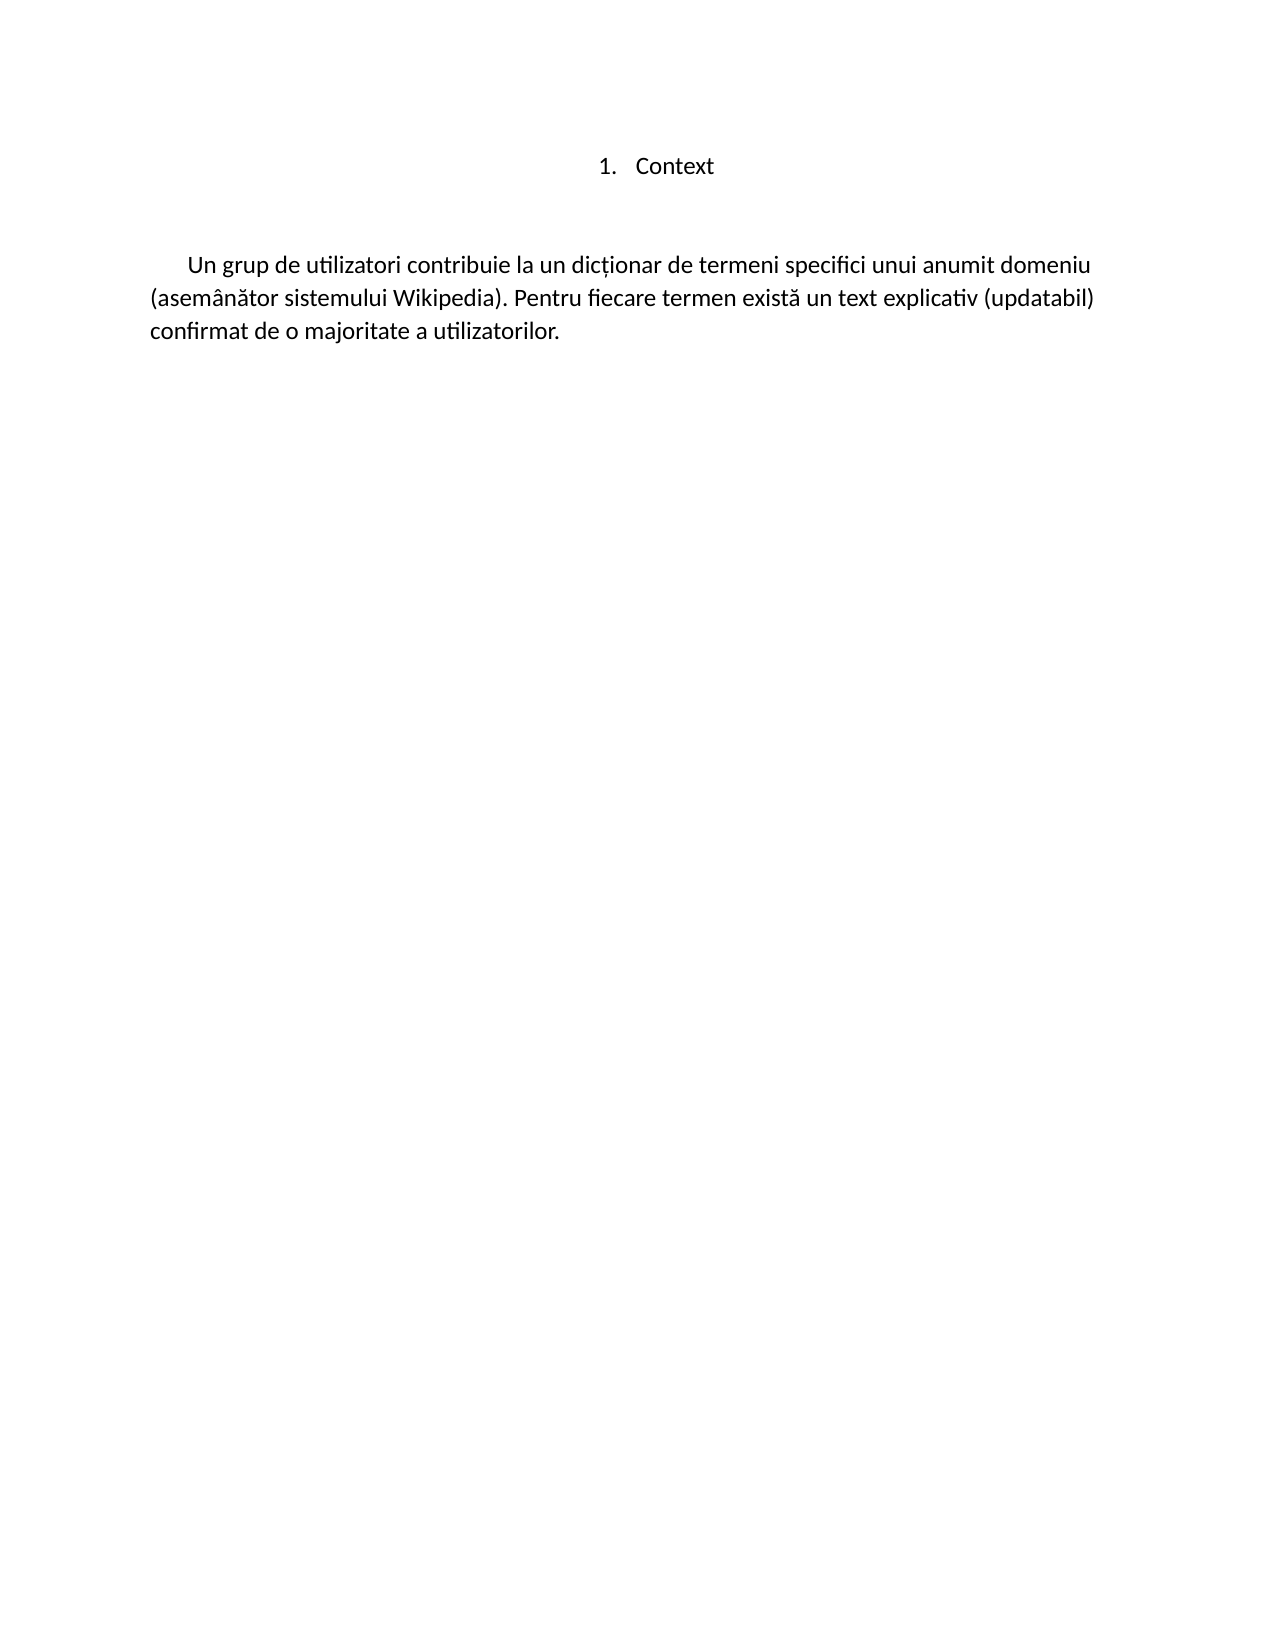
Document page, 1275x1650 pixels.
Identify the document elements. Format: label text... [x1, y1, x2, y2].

list Context [187, 150, 1125, 181]
text Un grup de utilizatori contribuie la un dicționar de termeni specifici unui anumit domeniu (asemânător sistemului Wikipedia). Pentru fiecare termen există un text explicativ (updatabil) confirmat de o majoritate a utilizatorilor. [150, 249, 1125, 346]
